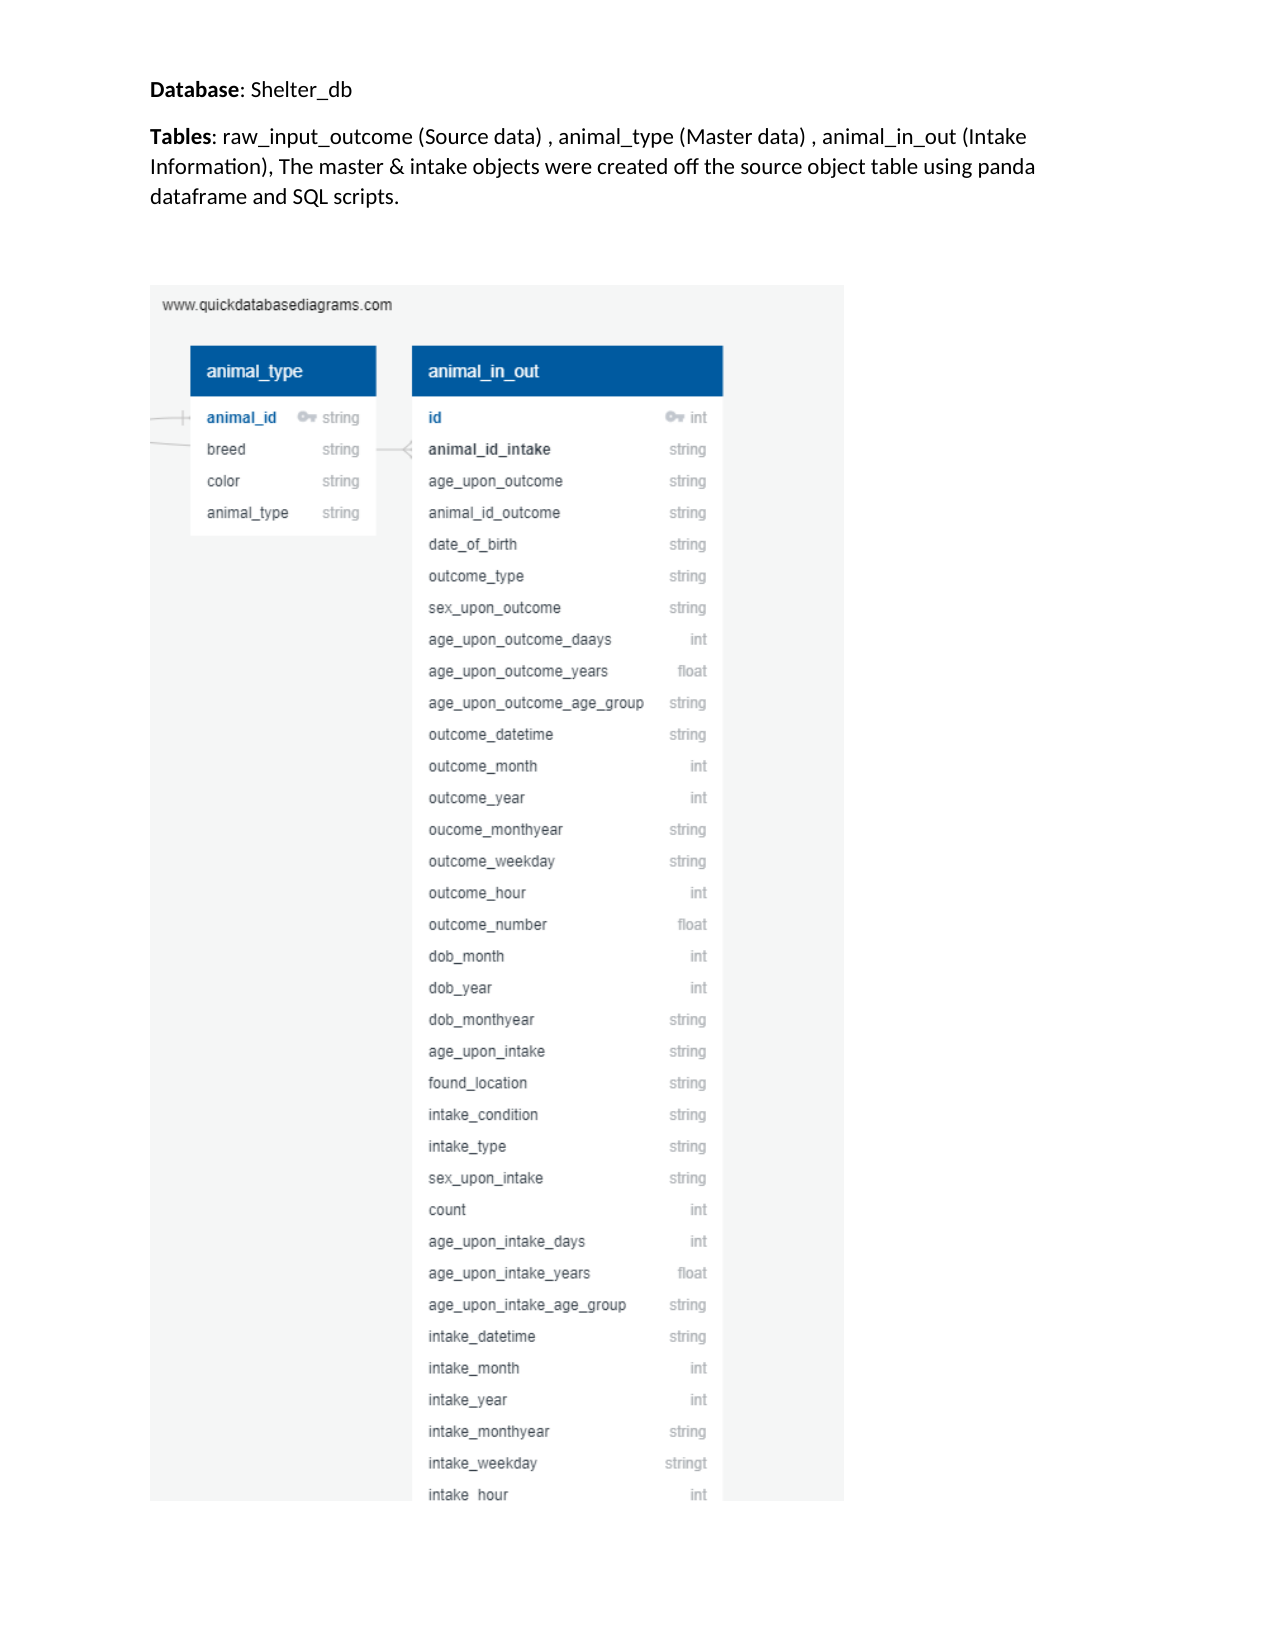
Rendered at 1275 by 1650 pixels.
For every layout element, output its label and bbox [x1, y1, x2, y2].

picture [150, 285, 844, 1501]
